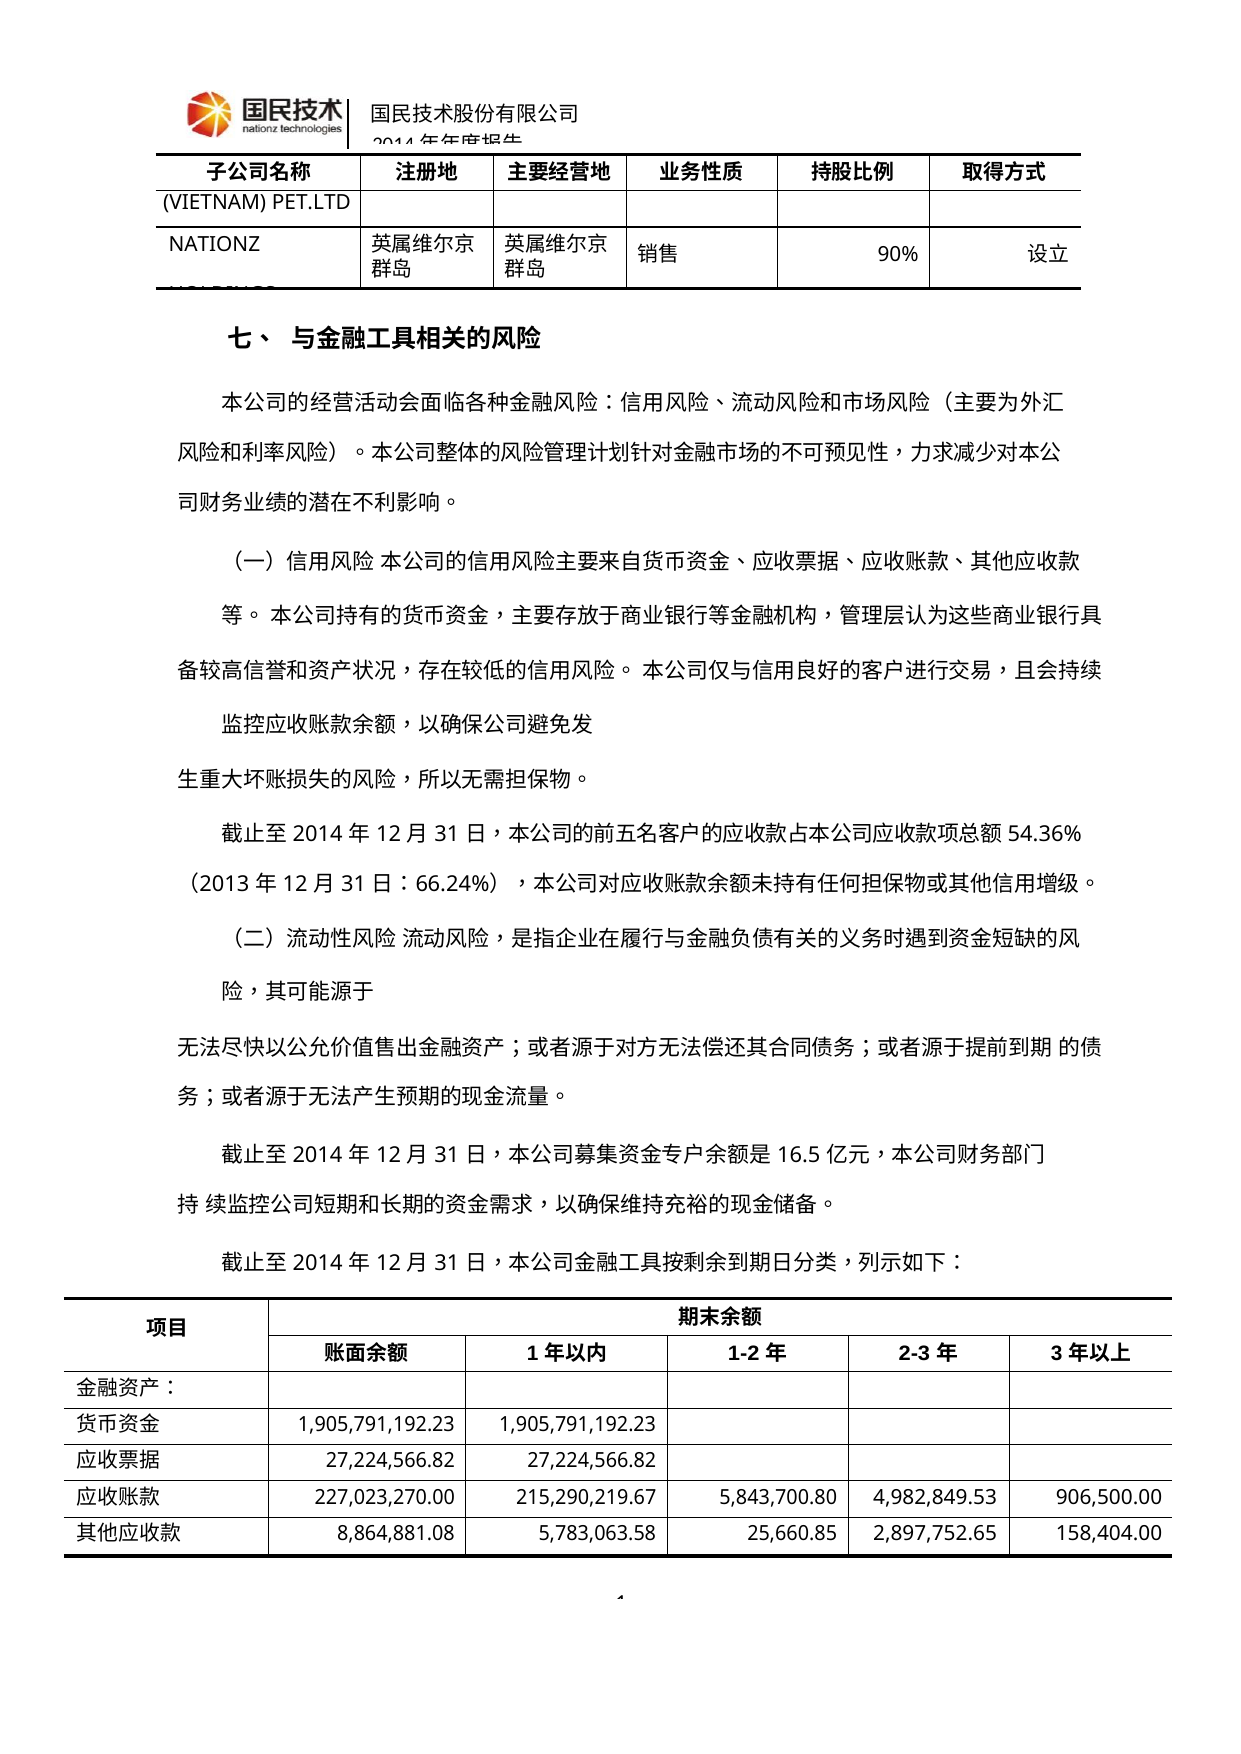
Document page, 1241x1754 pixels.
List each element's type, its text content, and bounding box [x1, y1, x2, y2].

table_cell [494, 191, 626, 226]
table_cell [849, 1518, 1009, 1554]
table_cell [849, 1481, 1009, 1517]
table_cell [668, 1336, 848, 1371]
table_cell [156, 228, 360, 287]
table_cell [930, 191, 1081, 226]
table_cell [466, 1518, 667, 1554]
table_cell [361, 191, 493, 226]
text 本公司的经营活动会面临各种金融风险：信用风险、流动风险和市场风险（主要为外汇 风险和利率风险）。本公司整体的风险管理计划针对金融市场的不可预见性，力求减少对本公 司财务业绩的潜在不利影响。 [177, 387, 1064, 517]
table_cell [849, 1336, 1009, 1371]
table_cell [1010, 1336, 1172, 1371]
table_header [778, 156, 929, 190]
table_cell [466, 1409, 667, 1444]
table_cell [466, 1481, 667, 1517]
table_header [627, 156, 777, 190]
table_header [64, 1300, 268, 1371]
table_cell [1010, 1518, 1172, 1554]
text 截止至 2014 年 12 月 31 日，本公司募集资金专户余额是 16.5 亿元，本公司财务部门持 续监控公司短期和长期的资金需求，以确保维持充裕的现金储备。 [177, 1139, 1064, 1218]
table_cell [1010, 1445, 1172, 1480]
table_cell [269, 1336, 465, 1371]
text （一）信用风险 本公司的信用风险主要来自货币资金、应收票据、应收账款、其他应收款等。 本公司持有的货币资金，主要存放于商业银行等金融机构，管理层认为这些商业银行具 [221, 546, 1116, 629]
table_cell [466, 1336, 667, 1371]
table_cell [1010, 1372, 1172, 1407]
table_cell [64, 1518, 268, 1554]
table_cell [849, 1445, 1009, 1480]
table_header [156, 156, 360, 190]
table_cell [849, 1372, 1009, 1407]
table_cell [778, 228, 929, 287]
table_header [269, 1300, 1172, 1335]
picture [174, 90, 355, 138]
text 截止至 2014 年 12 月 31 日，本公司的前五名客户的应收款占本公司应收款项总额 54.36% [221, 818, 1116, 848]
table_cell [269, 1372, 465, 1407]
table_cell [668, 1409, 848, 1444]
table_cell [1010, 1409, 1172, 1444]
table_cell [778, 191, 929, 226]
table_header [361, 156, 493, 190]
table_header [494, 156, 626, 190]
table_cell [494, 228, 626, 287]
text 生重大坏账损失的风险，所以无需担保物。 [177, 764, 1116, 794]
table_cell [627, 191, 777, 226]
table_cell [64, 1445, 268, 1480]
text 截止至 2014 年 12 月 31 日，本公司金融工具按剩余到期日分类，列示如下： [221, 1247, 1116, 1277]
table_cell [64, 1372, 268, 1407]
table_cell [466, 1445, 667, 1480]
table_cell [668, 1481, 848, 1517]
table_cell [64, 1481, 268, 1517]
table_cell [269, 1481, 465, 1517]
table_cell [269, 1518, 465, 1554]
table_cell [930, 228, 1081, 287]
text （二）流动性风险 流动风险，是指企业在履行与金融负债有关的义务时遇到资金短缺的风险，其可能源于 [221, 922, 1116, 1006]
text 备较高信誉和资产状况，存在较低的信用风险。 本公司仅与信用良好的客户进行交易，且会持续监控应收账款余额，以确保公司避免发 [177, 655, 1116, 739]
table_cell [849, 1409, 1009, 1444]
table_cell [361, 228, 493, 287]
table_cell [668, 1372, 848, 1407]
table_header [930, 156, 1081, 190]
text 七、 与金融工具相关的风险 [227, 316, 1116, 355]
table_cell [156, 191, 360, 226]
text （2013 年 12 月 31 日：66.24%），本公司对应收账款余额未持有任何担保物或其他信用增级。 [177, 868, 1116, 898]
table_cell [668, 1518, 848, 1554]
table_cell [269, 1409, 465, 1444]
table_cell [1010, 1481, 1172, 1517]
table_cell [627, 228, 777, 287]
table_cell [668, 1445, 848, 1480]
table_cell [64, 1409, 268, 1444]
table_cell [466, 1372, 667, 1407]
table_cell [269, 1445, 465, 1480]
text 无法尽快以公允价值售出金融资产；或者源于对方无法偿还其合同债务；或者源于提前到期 的债务；或者源于无法产生预期的现金流量。 [177, 1032, 1116, 1111]
